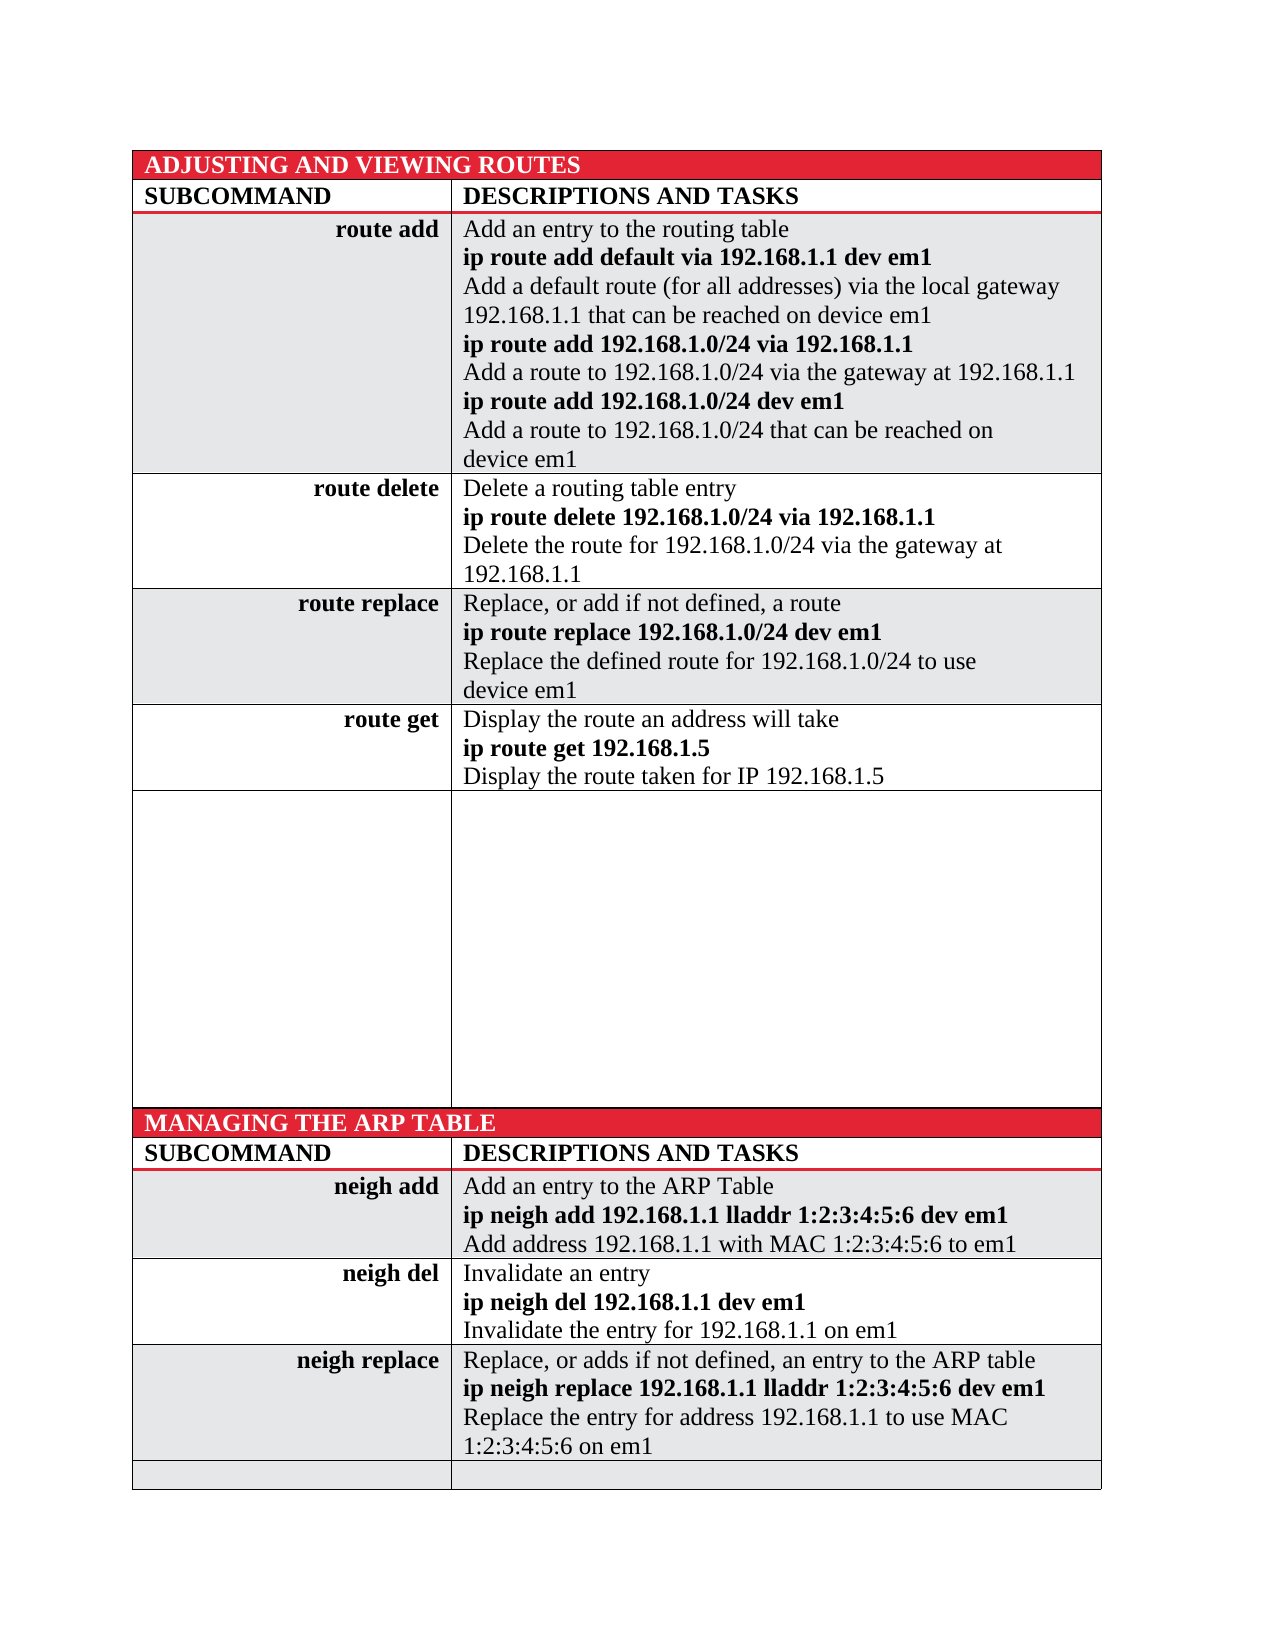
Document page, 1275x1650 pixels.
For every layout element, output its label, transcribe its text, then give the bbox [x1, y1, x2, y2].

table_cell SUBCOMMAND [133, 180, 451, 211]
table_header ADJUSTING AND VIEWING ROUTES [133, 151, 1101, 179]
table_cell Add an entry to the routing table ip route add default via 192.168.1.1 dev em1 Add a default route (for all addresses) via the local gateway 192.168.1.1 that can be reached on device em1 ip route add 192.168.1.0/24 via 192.168.1.1 Add a route to 192.168.1.0/24 via the gateway at 192.168.1.1 ip route add 192.168.1.0/24 dev em1 Add a route to 192.168.1.0/24 that can be reached on device em1 [452, 214, 1101, 472]
table_cell Delete a routing table entry ip route delete 192.168.1.0/24 via 192.168.1.1 Delete the route for 192.168.1.0/24 via the gateway at 192.168.1.1 [452, 474, 1101, 588]
table_cell route get [133, 705, 451, 790]
table_cell DESCRIPTIONS AND TASKS [452, 1138, 1101, 1168]
table_cell Replace, or adds if not defined, an entry to the ARP table ip neigh replace 192.168.1.1 lladdr 1:2:3:4:5:6 dev em1 Replace the entry for address 192.168.1.1 to use MAC 1:2:3:4:5:6 on em1 [452, 1345, 1101, 1460]
table_cell route add [133, 214, 451, 472]
table_cell neigh del [133, 1259, 451, 1344]
table_cell [133, 791, 451, 1107]
table_header MANAGING THE ARP TABLE [133, 1109, 1101, 1137]
table_cell Add an entry to the ARP Table ip neigh add 192.168.1.1 lladdr 1:2:3:4:5:6 dev em1 Add address 192.168.1.1 with MAC 1:2:3:4:5:6 to em1 [452, 1171, 1101, 1257]
table_cell Invalidate an entry ip neigh del 192.168.1.1 dev em1 Invalidate the entry for 192.168.1.1 on em1 [452, 1259, 1101, 1344]
table_cell SUBCOMMAND [133, 1138, 451, 1168]
table_cell DESCRIPTIONS AND TASKS [452, 180, 1101, 211]
table_cell [452, 791, 1101, 1107]
table_cell [133, 1461, 451, 1489]
table_cell neigh replace [133, 1345, 451, 1460]
table_cell Display the route an address will take ip route get 192.168.1.5 Display the route taken for IP 192.168.1.5 [452, 705, 1101, 790]
table_cell neigh add [133, 1171, 451, 1257]
table_cell [452, 1461, 1101, 1489]
table_cell route replace [133, 589, 451, 703]
table_cell Replace, or add if not defined, a route ip route replace 192.168.1.0/24 dev em1 Replace the defined route for 192.168.1.0/24 to use device em1 [452, 589, 1101, 703]
table_cell route delete [133, 474, 451, 588]
